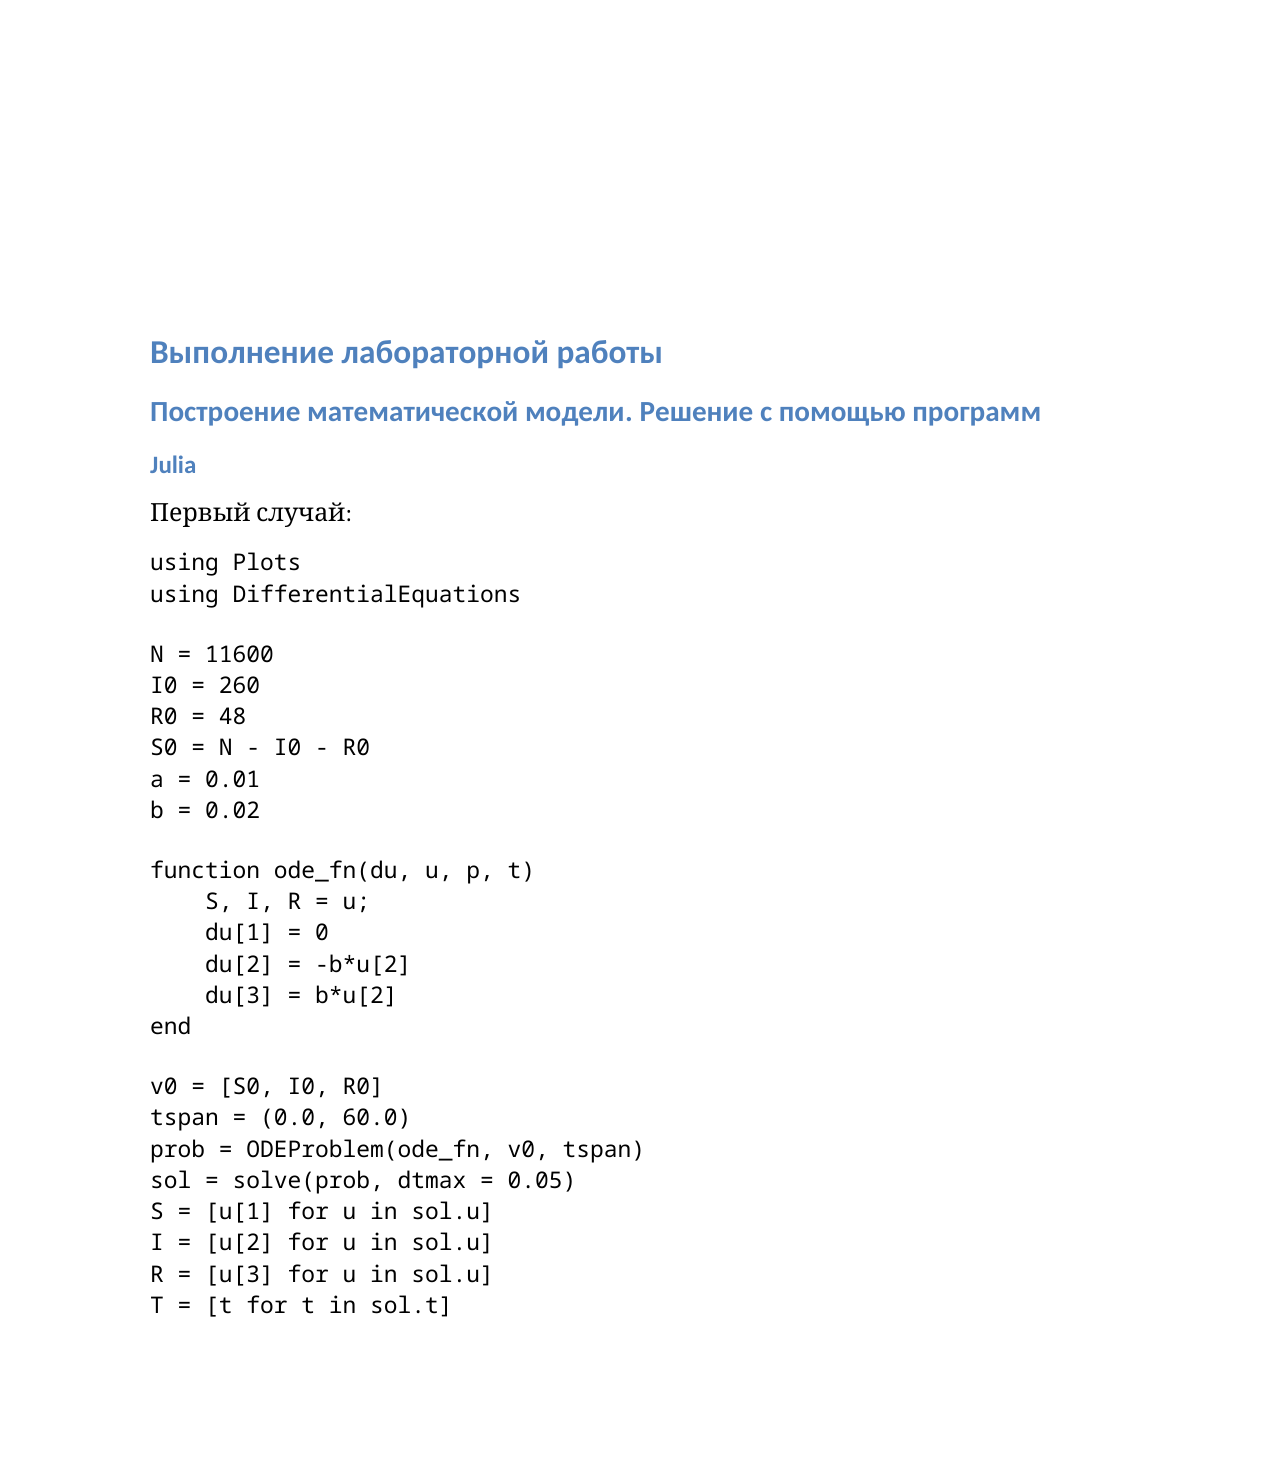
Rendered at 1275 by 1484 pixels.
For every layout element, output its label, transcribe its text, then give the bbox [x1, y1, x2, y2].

text Julia [150, 449, 1125, 480]
text Построение математической модели. Решение с помощью программ [150, 393, 1125, 429]
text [150, 546, 1125, 1320]
text Выполнение лабораторной работы [150, 331, 1125, 372]
text Первый случай: [150, 499, 1125, 527]
